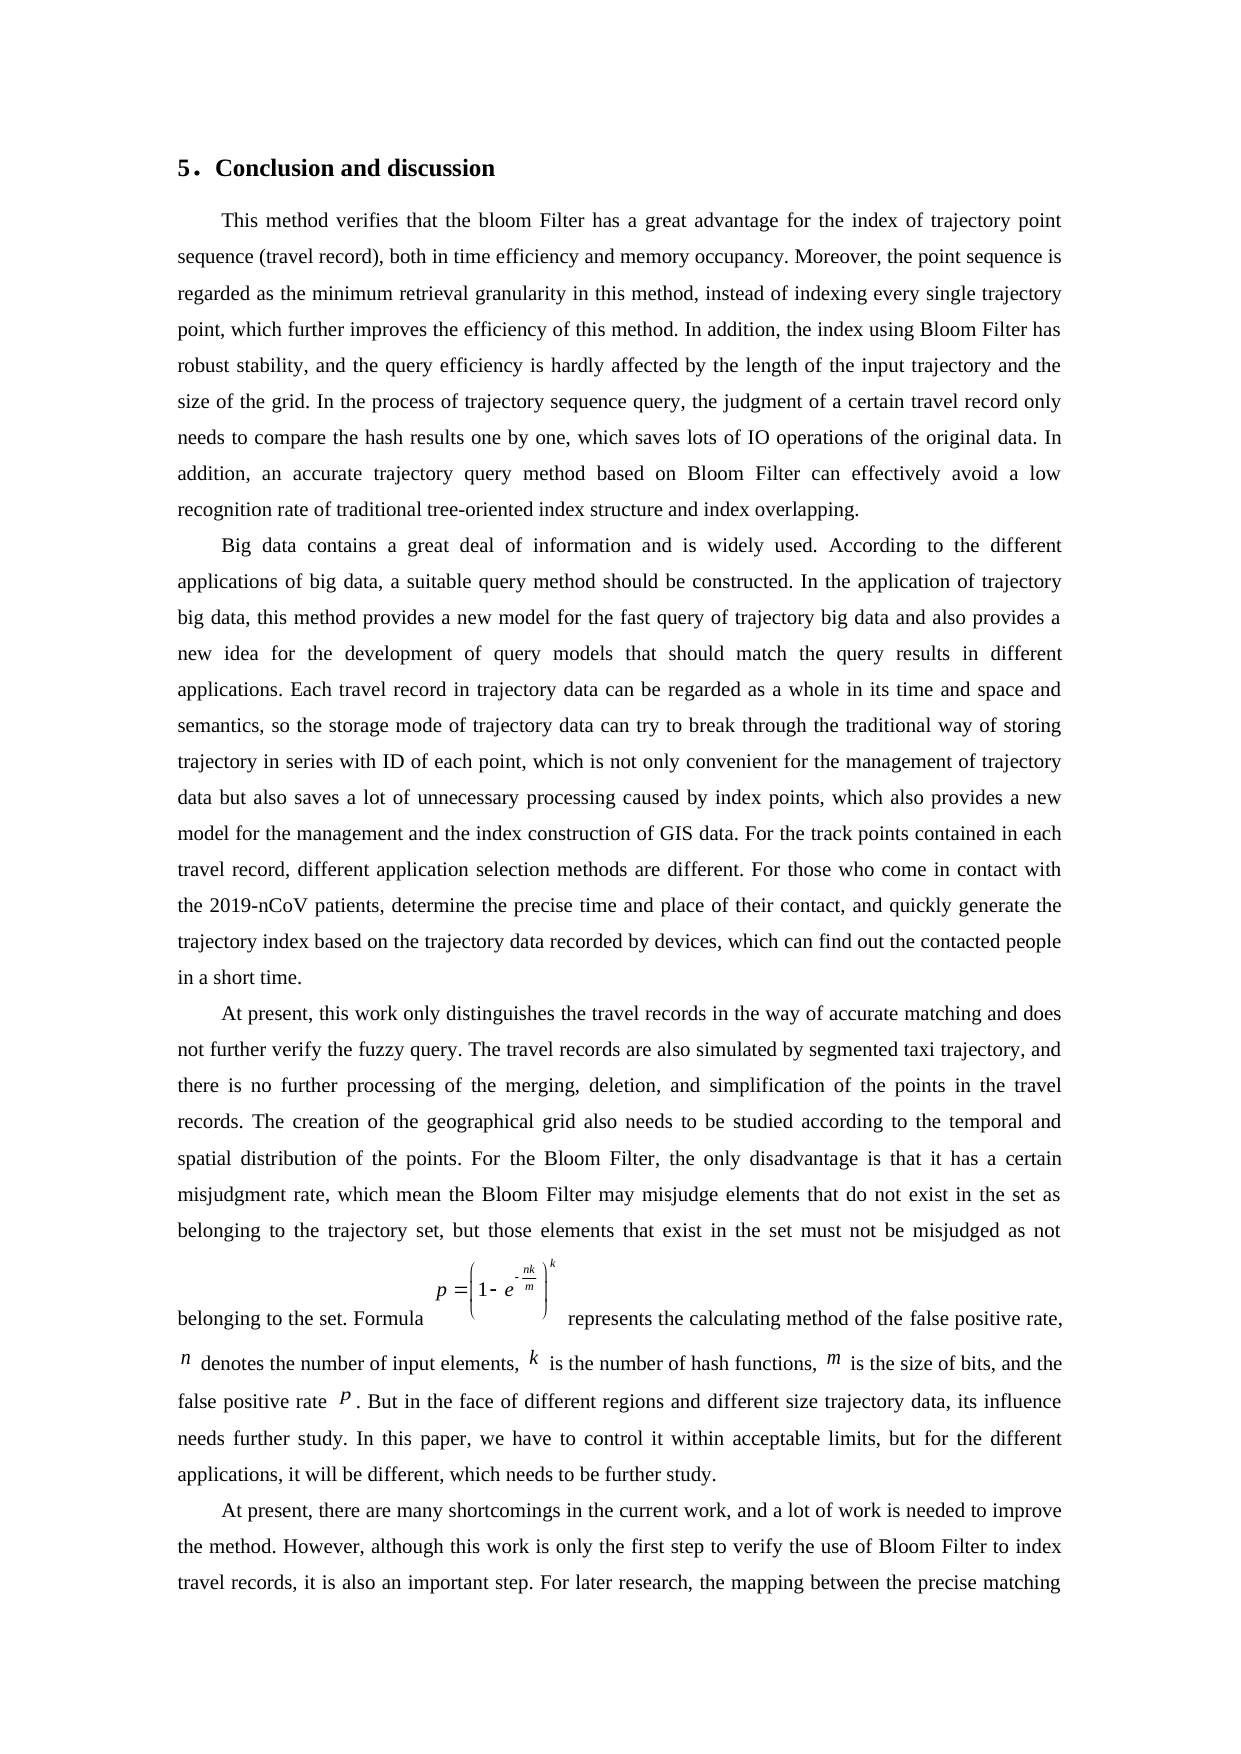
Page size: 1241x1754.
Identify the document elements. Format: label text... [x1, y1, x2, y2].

text Big data contains a great deal of information and is widely used. According to the different applications of big data, a suitable query method should be constructed. In the application of trajectory big data, this method provides a new model for the fast query of trajectory big data and also provides a new idea for the development of query models that should match the query results in different applications. Each travel record in trajectory data can be regarded as a whole in its time and space and semantics, so the storage mode of trajectory data can try to break through the traditional way of storing trajectory in series with ID of each point, which is not only convenient for the management of trajectory data but also saves a lot of unnecessary processing caused by index points, which also provides a new model for the management and the index construction of GIS data. For the track points contained in each travel record, different application selection methods are different. For those who come in contact with the 2019-nCoV patients, determine the precise time and place of their contact, and quickly generate the trajectory index based on the trajectory data recorded by devices, which can find out the contacted people in a short time. [177, 533, 1063, 989]
subtitle 5．Conclusion and discussion [177, 148, 1004, 184]
text This method verifies that the bloom Filter has a great advantage for the index of trajectory point sequence (travel record), both in time efficiency and memory occupancy. Moreover, the point sequence is regarded as the minimum retrieval granularity in this method, instead of indexing every single trajectory point, which further improves the efficiency of this method. In addition, the index using Bloom Filter has robust stability, and the query efficiency is hardly affected by the length of the input trajectory and the size of the grid. In the process of trajectory sequence query, the judgment of a certain travel record only needs to compare the hash results one by one, which saves lots of IO operations of the original data. In addition, an accurate trajectory query method based on Bloom Filter can effectively avoid a low recognition rate of traditional tree-oriented index structure and index overlapping. [177, 208, 1063, 521]
text At present, this work only distinguishes the travel records in the way of accurate matching and does not further verify the fuzzy query. The travel records are also simulated by segmented taxi trajectory, and there is no further processing of the merging, deletion, and simplification of the points in the travel records. The creation of the geographical grid also needs to be studied according to the temporal and spatial distribution of the points. For the Bloom Filter, the only disadvantage is that it has a certain misjudgment rate, which mean the Bloom Filter may misjudge elements that do not exist in the set as belonging to the trajectory set, but those elements that exist in the set must not be misjudged as not belonging to the set. Formula represents the calculating method of the false positive rate, denotes the number of input elements, is the number of hash functions, is the size of bits, and the false positive rate . But in the face of different regions and different size trajectory data, its influence needs further study. In this paper, we have to control it within acceptable limits, but for the different applications, it will be different, which needs to be further study. [177, 1001, 1063, 1486]
